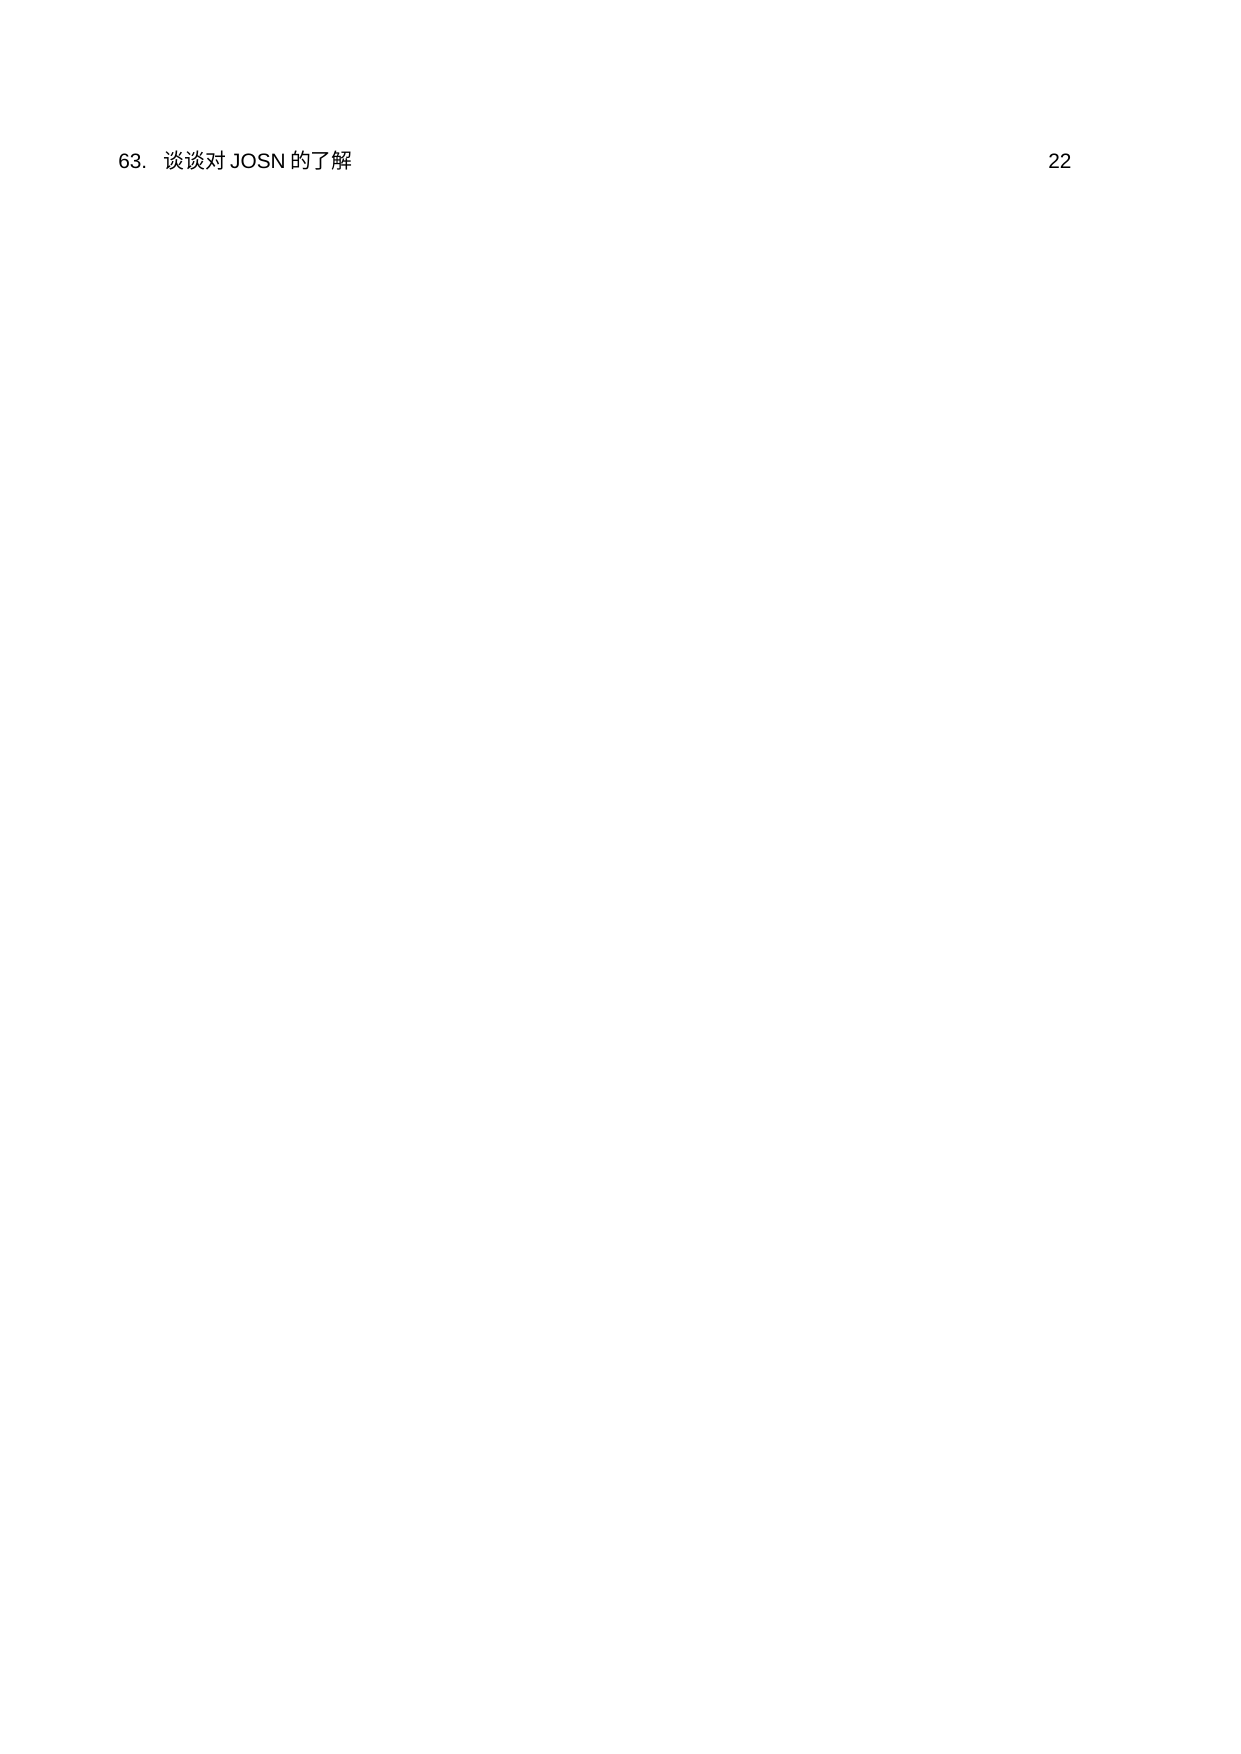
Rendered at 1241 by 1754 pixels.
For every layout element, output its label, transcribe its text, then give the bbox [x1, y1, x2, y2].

list 谈谈对JOSN的了解 22 [118, 144, 1122, 175]
